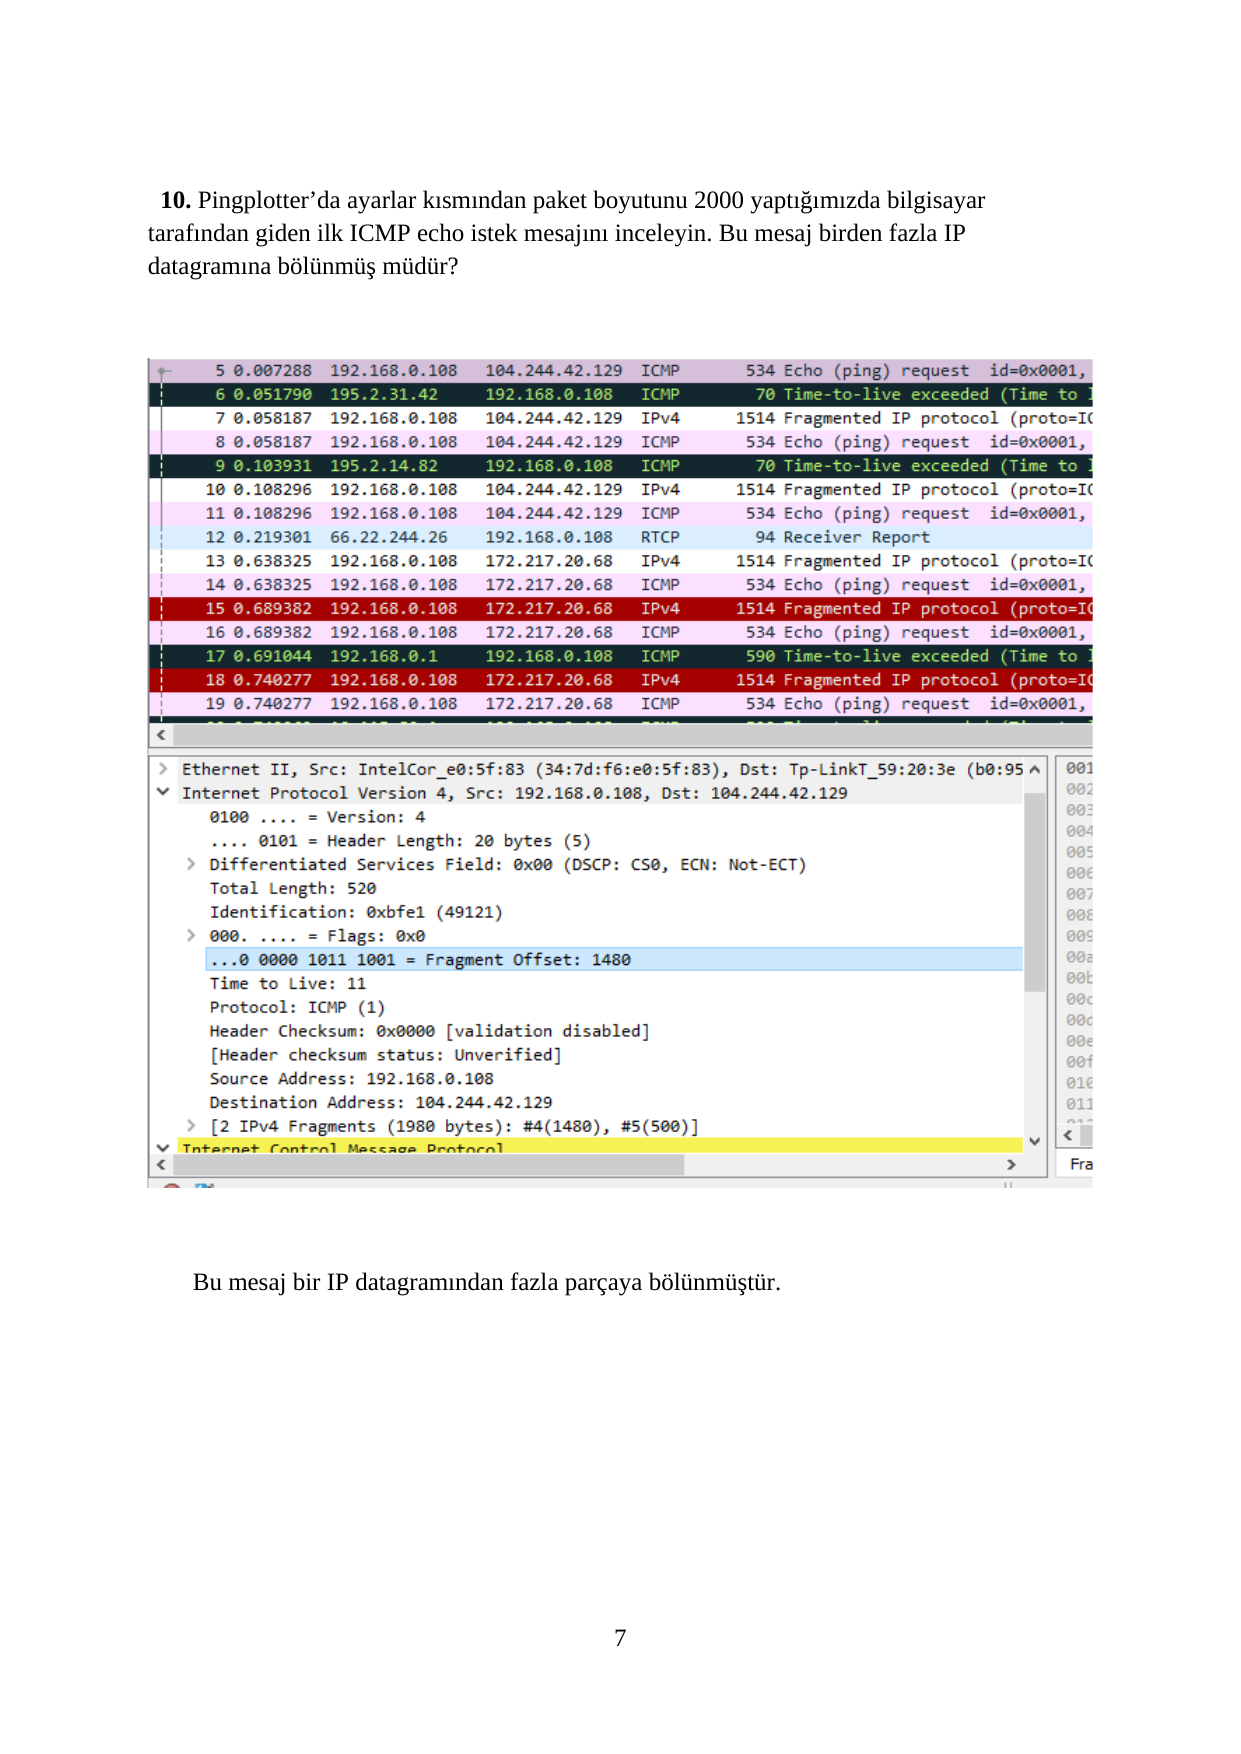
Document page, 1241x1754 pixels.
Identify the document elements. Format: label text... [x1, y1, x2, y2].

text Bu mesaj bir IP datagramından fazla parçaya bölünmüştür. [193, 1267, 1093, 1296]
text 10. Pingplotter’da ayarlar kısmından paket boyutunu 2000 yaptığımızda bilgisayar tarafından giden ilk ICMP echo istek mesajını inceleyin. Bu mesaj birden fazla IP datagramına bölünmüş müdür? [148, 185, 1093, 280]
picture [147, 358, 1093, 1188]
